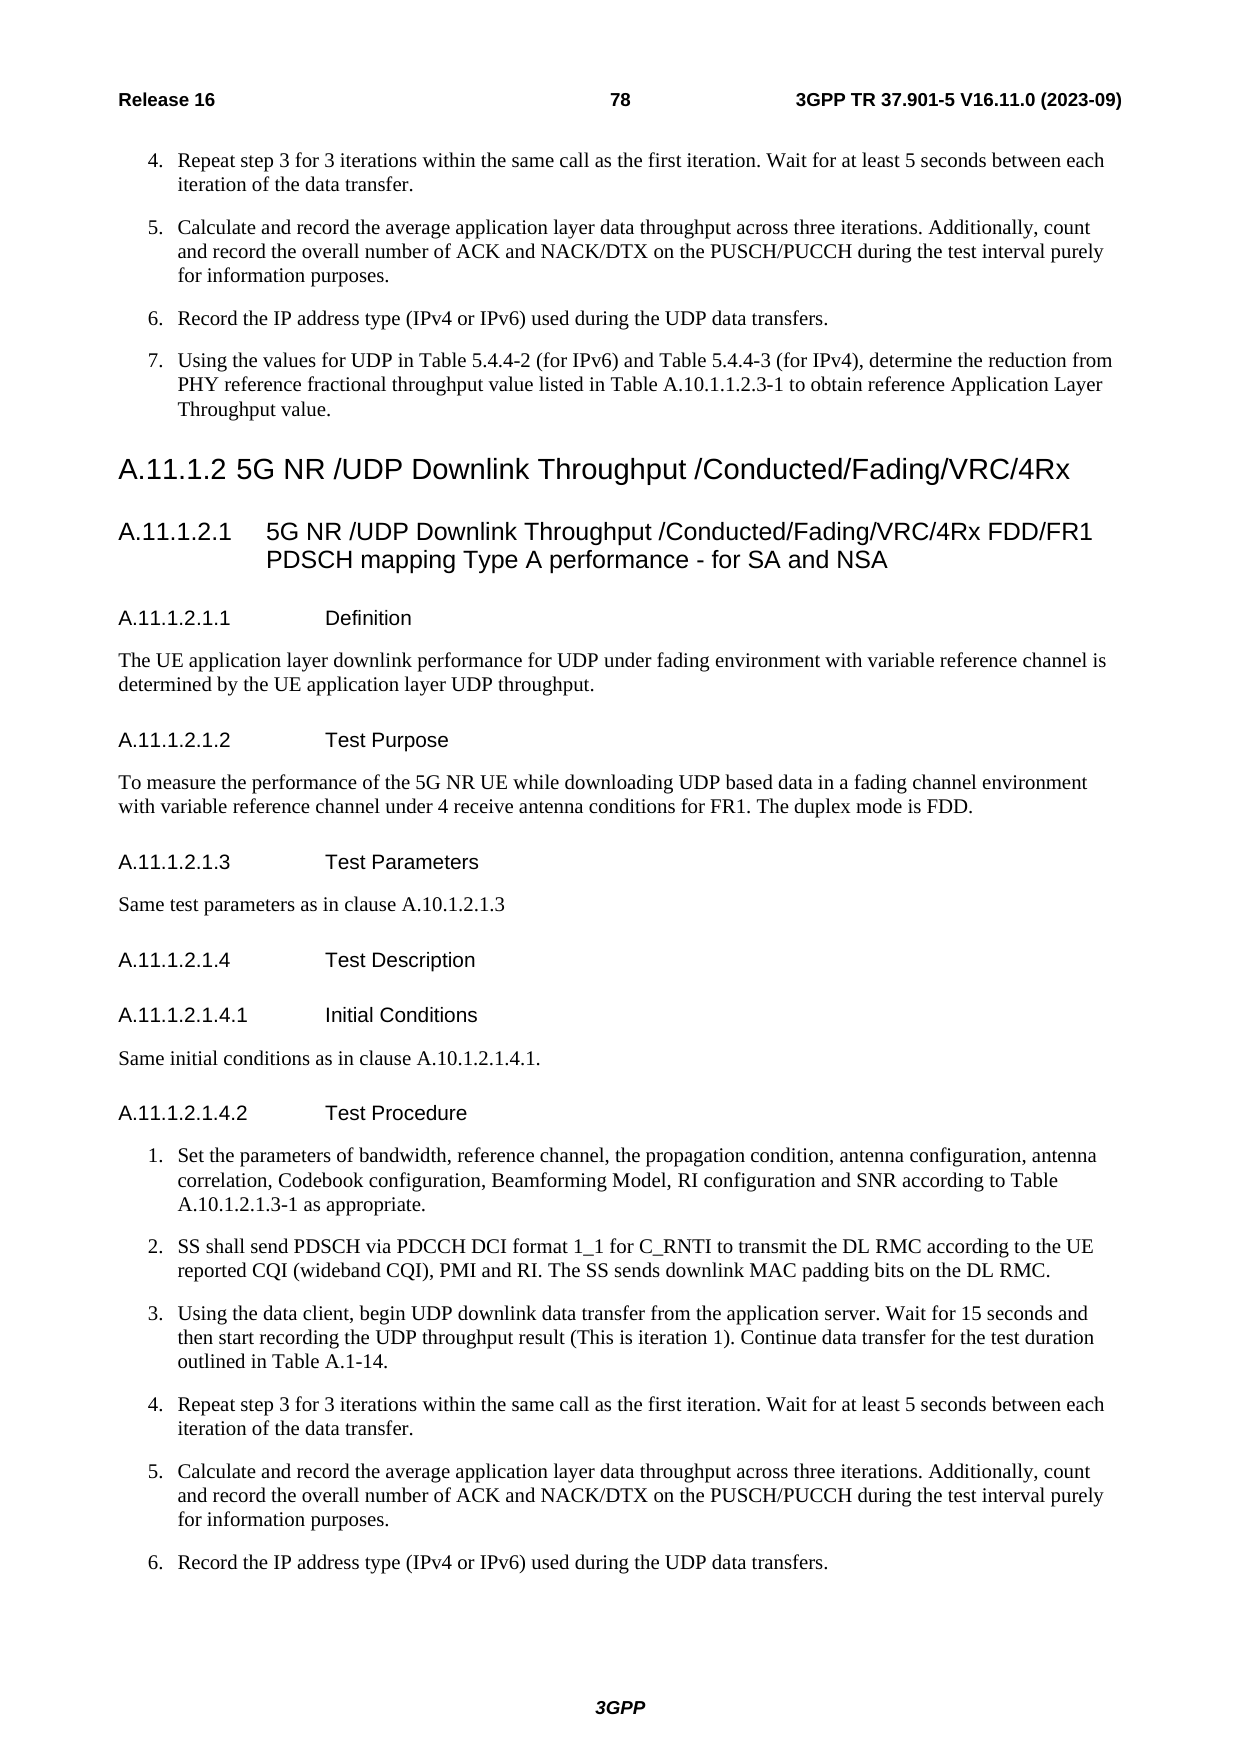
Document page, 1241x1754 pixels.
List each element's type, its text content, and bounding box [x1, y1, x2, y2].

text The UE application layer downlink performance for UDP under fading environment with variable reference channel is determined by the UE application layer UDP throughput. [118, 648, 1122, 696]
text 4. Repeat step 3 for 3 iterations within the same call as the first iteration. Wait for at least 5 seconds between each iteration of the data transfer. [148, 148, 1122, 196]
text 6. Record the IP address type (IPv4 or IPv6) used during the UDP data transfers. [148, 1550, 1122, 1574]
text 5. Calculate and record the average application layer data throughput across three iterations. Additionally, count and record the overall number of ACK and NACK/DTX on the PUSCH/PUCCH during the test interval purely for information purposes. [148, 1459, 1122, 1531]
text A.11.1.2.1.4.1 Initial Conditions [118, 1003, 1122, 1027]
text 5. Calculate and record the average application layer data throughput across three iterations. Additionally, count and record the overall number of ACK and NACK/DTX on the PUSCH/PUCCH during the test interval purely for information purposes. [148, 214, 1122, 287]
text A.11.1.2.1.3 Test Parameters [118, 849, 1122, 873]
text 4. Repeat step 3 for 3 iterations within the same call as the first iteration. Wait for at least 5 seconds between each iteration of the data transfer. [148, 1392, 1122, 1440]
subtitle A.11.1.2.1 5G NR /UDP Downlink Throughput /Conducted/Fading/VRC/4Rx FDD/FR1 PDSCH mapping Type A performance - for SA and NSA [118, 517, 1122, 574]
text 3. Using the data client, begin UDP downlink data transfer from the application server. Wait for 15 seconds and then start recording the UDP throughput result (This is iteration 1). Continue data transfer for the test duration outlined in Table A.1-14. [148, 1301, 1122, 1373]
text 1. Set the parameters of bandwidth, reference channel, the propagation condition, antenna configuration, antenna correlation, Codebook configuration, Beamforming Model, RI configuration and according to Table A.10.1.2.1.3-1 as appropriate. [148, 1143, 1122, 1216]
text 2. SS shall send PDSCH via PDCCH DCI format 1_1 for C_RNTI to transmit the DL RMC according to the UE reported CQI (wideband CQI), PMI and RI. The SS sends downlink MAC padding bits on the DL RMC. [148, 1234, 1122, 1282]
text A.11.1.2.1.4 Test Description [118, 947, 1122, 971]
subtitle A.11.1.2 5G NR /UDP Downlink Throughput /Conducted/Fading/VRC/4Rx [118, 452, 1122, 485]
text Same initial conditions as in clause A.10.1.2.1.4.1. [118, 1045, 1122, 1069]
text 6. Record the IP address type (IPv4 or IPv6) used during the UDP data transfers. [148, 306, 1122, 329]
text To measure the performance of the 5G NR UE while downloading UDP based data in a fading channel environment with variable reference channel under 4 receive antenna conditions for FR1. The duplex mode is FDD. [118, 770, 1122, 818]
text 7. Using the values for UDP in Table 5.4.4-2 (for IPv6) and Table 5.4.4-3 (for IPv4), determine the reduction from PHY reference fractional throughput value listed in Table A.10.1.1.2.3-1 to obtain reference Application Layer Throughput value. [148, 348, 1122, 421]
text Same test parameters as in clause A.10.1.2.1.3 [118, 892, 1122, 916]
text A.11.1.2.1.4.2 Test Procedure [118, 1101, 1122, 1125]
text A.11.1.2.1.1 Definition [118, 605, 1122, 629]
text A.11.1.2.1.2 Test Purpose [118, 727, 1122, 751]
